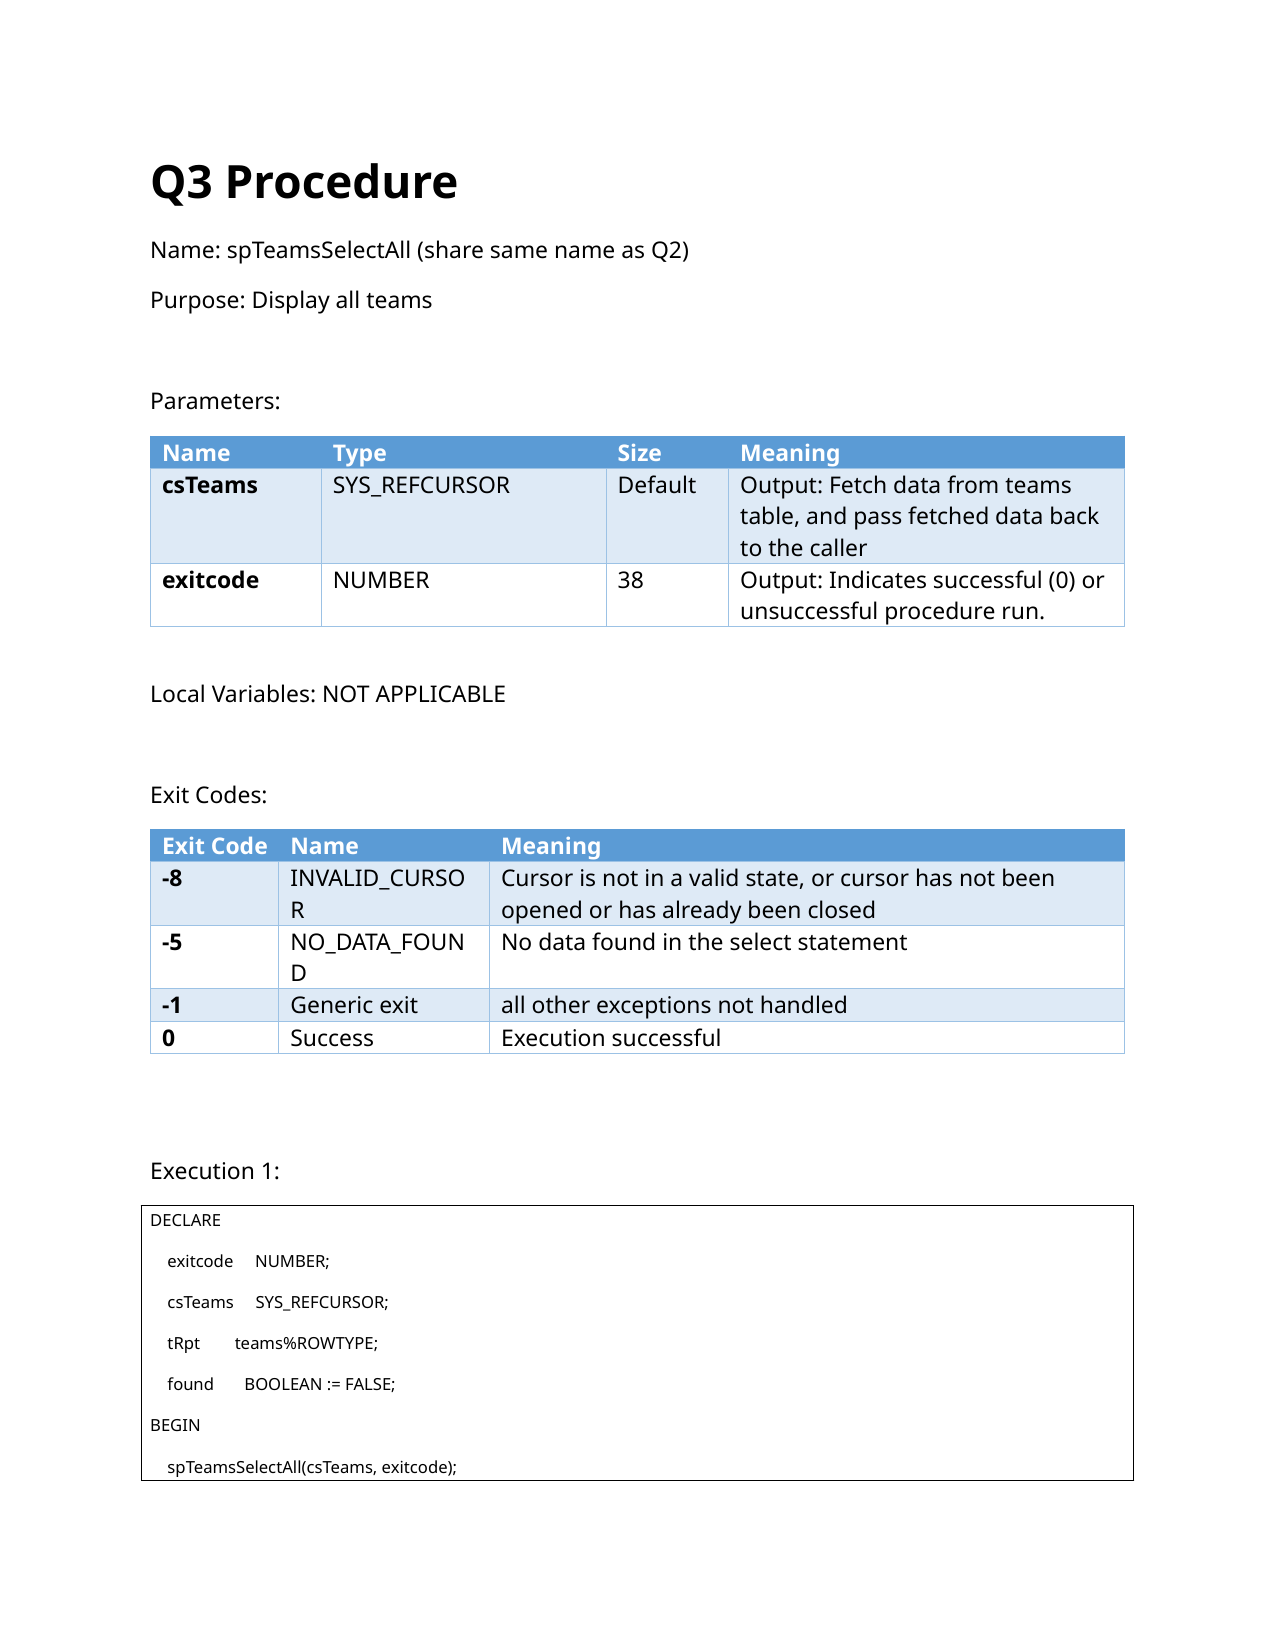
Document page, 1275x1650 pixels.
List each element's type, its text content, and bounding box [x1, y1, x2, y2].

table_cell Success [279, 1022, 489, 1053]
table_cell Default [607, 469, 728, 563]
table_header Type [322, 437, 606, 468]
table_cell 38 [607, 564, 728, 626]
table_cell INVALID_CURSOR [279, 862, 489, 925]
table_cell -5 [151, 926, 278, 988]
text Parameters: [150, 385, 1125, 416]
text Q3 Procedure [150, 150, 1125, 212]
text spTeamsSelectAll(csTeams, exitcode); [142, 1452, 1133, 1480]
text exitcode NUMBER; [142, 1246, 1133, 1272]
table_cell csTeams [151, 469, 321, 563]
table_cell SYS_REFCURSOR [322, 469, 606, 563]
table_cell Cursor is not in a valid state, or cursor has not been opened or has already been closed [490, 862, 1124, 925]
text BEGIN [142, 1411, 1133, 1437]
table_cell No data found in the select statement [490, 926, 1124, 988]
text csTeams SYS_REFCURSOR; [142, 1287, 1133, 1313]
text DECLARE [142, 1206, 1133, 1231]
table_cell exitcode [151, 564, 321, 626]
text found BOOLEAN := FALSE; [142, 1370, 1133, 1396]
table_cell NUMBER [322, 564, 606, 626]
table_header Meaning [490, 830, 1124, 861]
table_cell Output: Indicates successful (0) or unsuccessful procedure run. [729, 564, 1124, 626]
table_cell all other exceptions not handled [490, 989, 1124, 1021]
table_cell Generic exit [279, 989, 489, 1021]
table_cell Output: Fetch data from teams table, and pass fetched data back to the caller [729, 469, 1124, 563]
text Purpose: Display all teams [150, 284, 1125, 316]
table_header Size [607, 437, 728, 468]
table_cell 0 [151, 1022, 278, 1053]
text Execution 1: [150, 1155, 1125, 1186]
table_cell Execution successful [490, 1022, 1124, 1053]
table_header Name [151, 437, 321, 468]
table_cell NO_DATA_FOUND [279, 926, 489, 988]
table_header Meaning [729, 437, 1124, 468]
table_cell -8 [151, 862, 278, 925]
text tRpt teams%ROWTYPE; [142, 1329, 1133, 1354]
table_cell -1 [151, 989, 278, 1021]
text Exit Codes: [150, 778, 1125, 810]
text Local Variables: NOT APPLICABLE [150, 678, 1125, 709]
table_header Name [279, 830, 489, 861]
table_header Exit Code [151, 830, 278, 861]
text Name: spTeamsSelectAll (share same name as Q2) [150, 234, 1125, 265]
